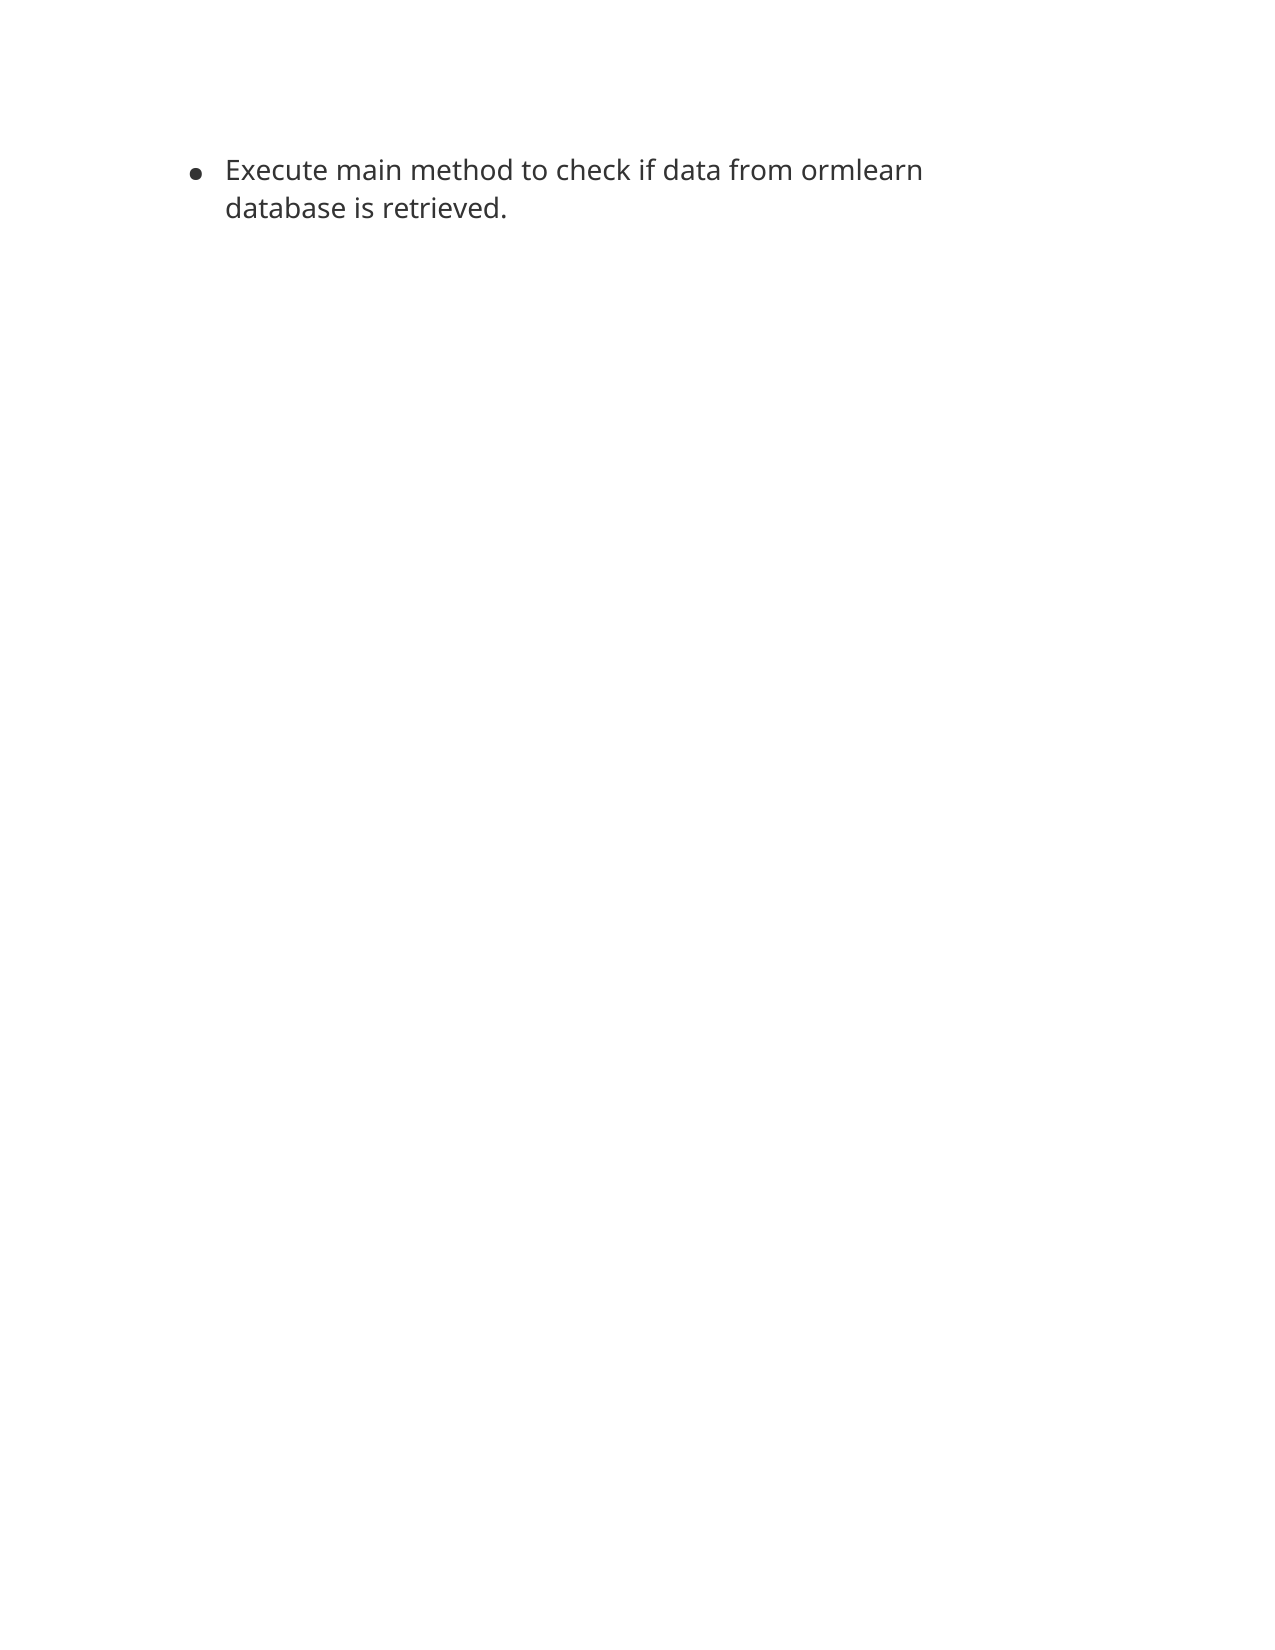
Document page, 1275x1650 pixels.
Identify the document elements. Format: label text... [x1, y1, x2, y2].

list Execute main method to check if data from ormlearn database is retrieved. [187, 150, 1028, 227]
